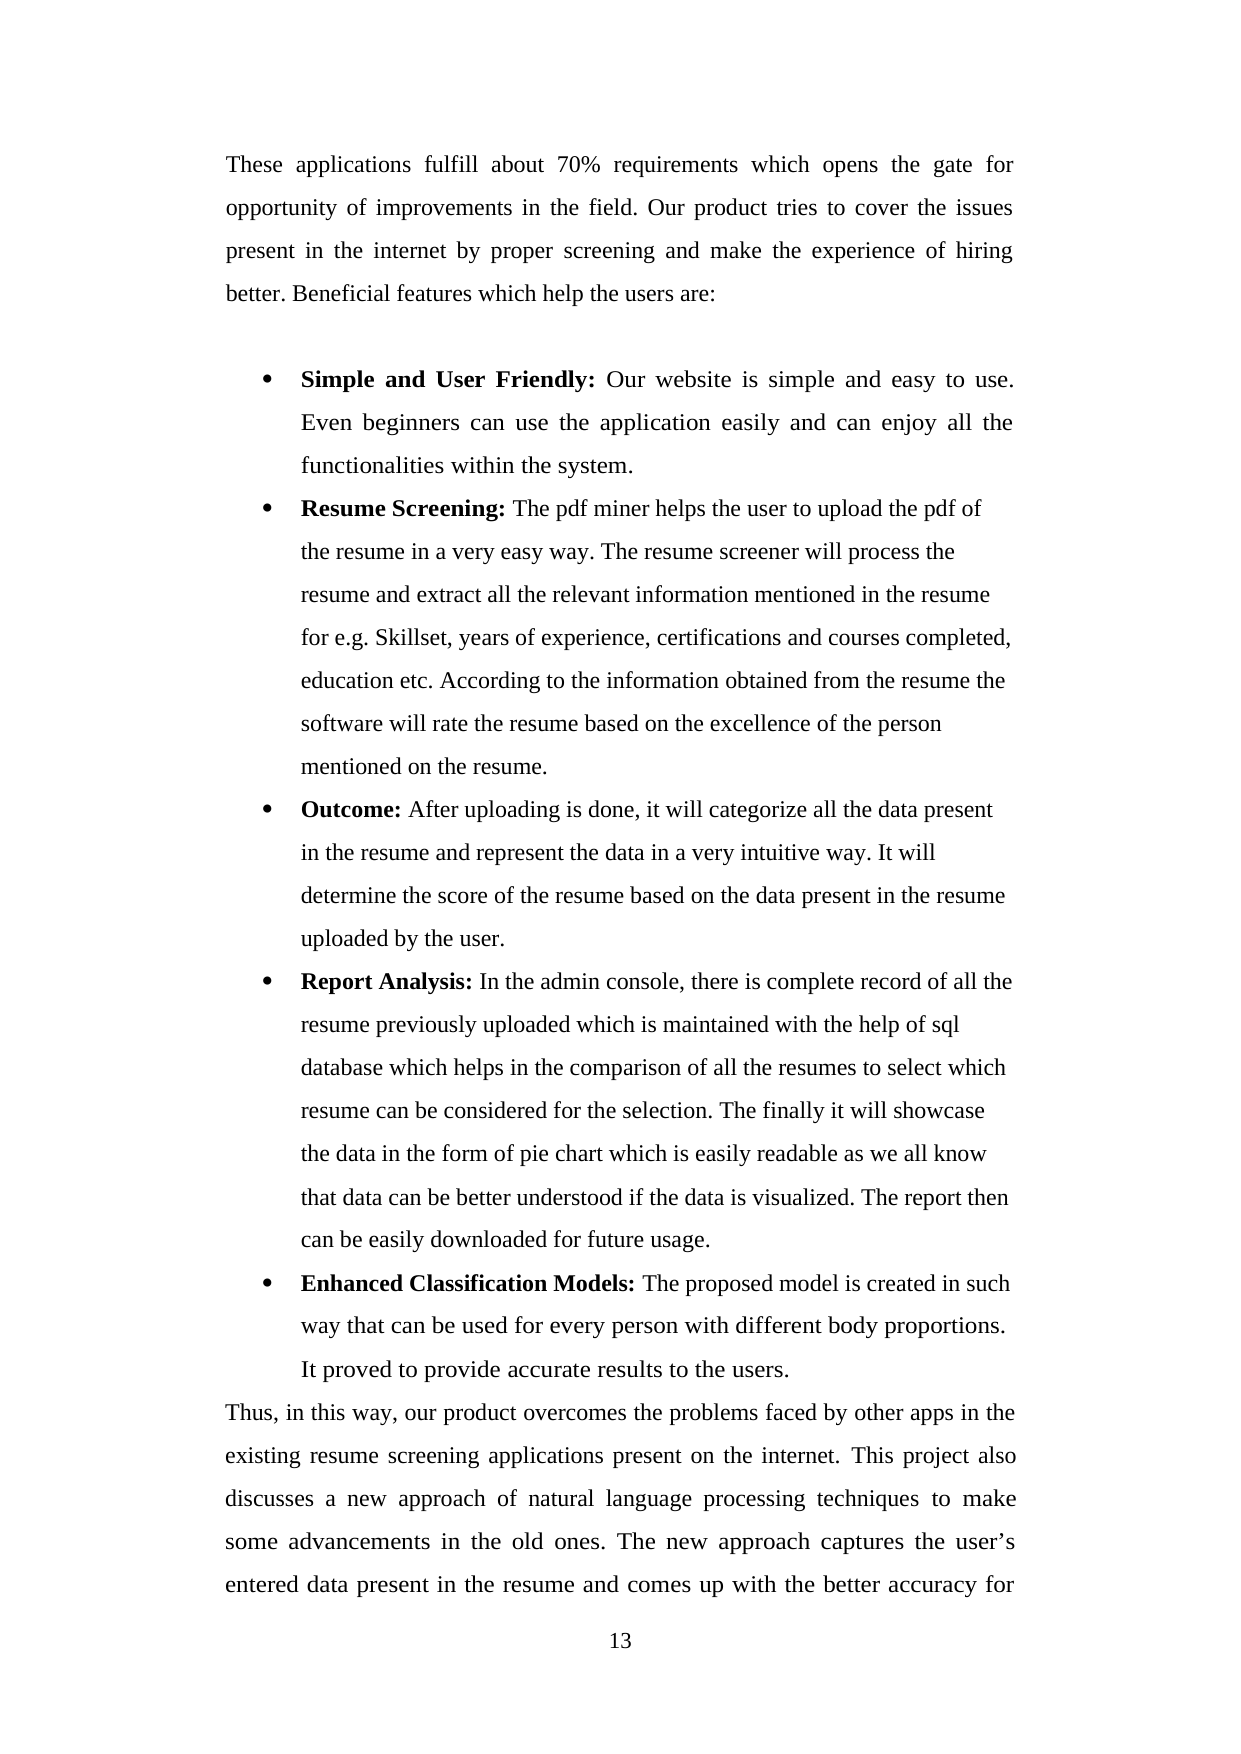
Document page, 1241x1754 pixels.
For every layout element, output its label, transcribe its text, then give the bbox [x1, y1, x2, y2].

list Report Analysis: In the admin console, there is complete record of all the resume previously uploaded which is maintained with the help of sql database which helps in the comparison of all the resumes to select which resume can be considered for the selection. The finally it will showcase the data in the form of pie chart which is easily readable as we all know that data can be better understood if the data is visualized. The report then can be easily downloaded for future usage. [263, 967, 1015, 1253]
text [226, 150, 1015, 307]
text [225, 1398, 1017, 1597]
list Outcome: After uploading is done, it will categorize all the data present in the resume and represent the data in a very intuitive way. It will determine the score of the resume based on the data present in the resume uploaded by the user. [263, 795, 1015, 952]
list Enhanced Classification Models: The proposed model is created in such way that can be used for every person with different body proportions. It proved to provide accurate results to the users. [263, 1268, 1015, 1382]
list Resume Screening: The pdf miner helps the user to upload the pdf of the resume in a very easy way. The resume screener will process the resume and extract all the relevant information mentioned in the resume for e.g. Skillset, years of experience, certifications and courses completed, education etc. According to the information obtained from the resume the software will rate the resume based on the excellence of the person mentioned on the resume. [263, 494, 1015, 780]
list Simple and User Friendly: Our website is simple and easy to use. Even beginners can use the application easily and can enjoy all the functionalities within the system. [263, 365, 1015, 479]
